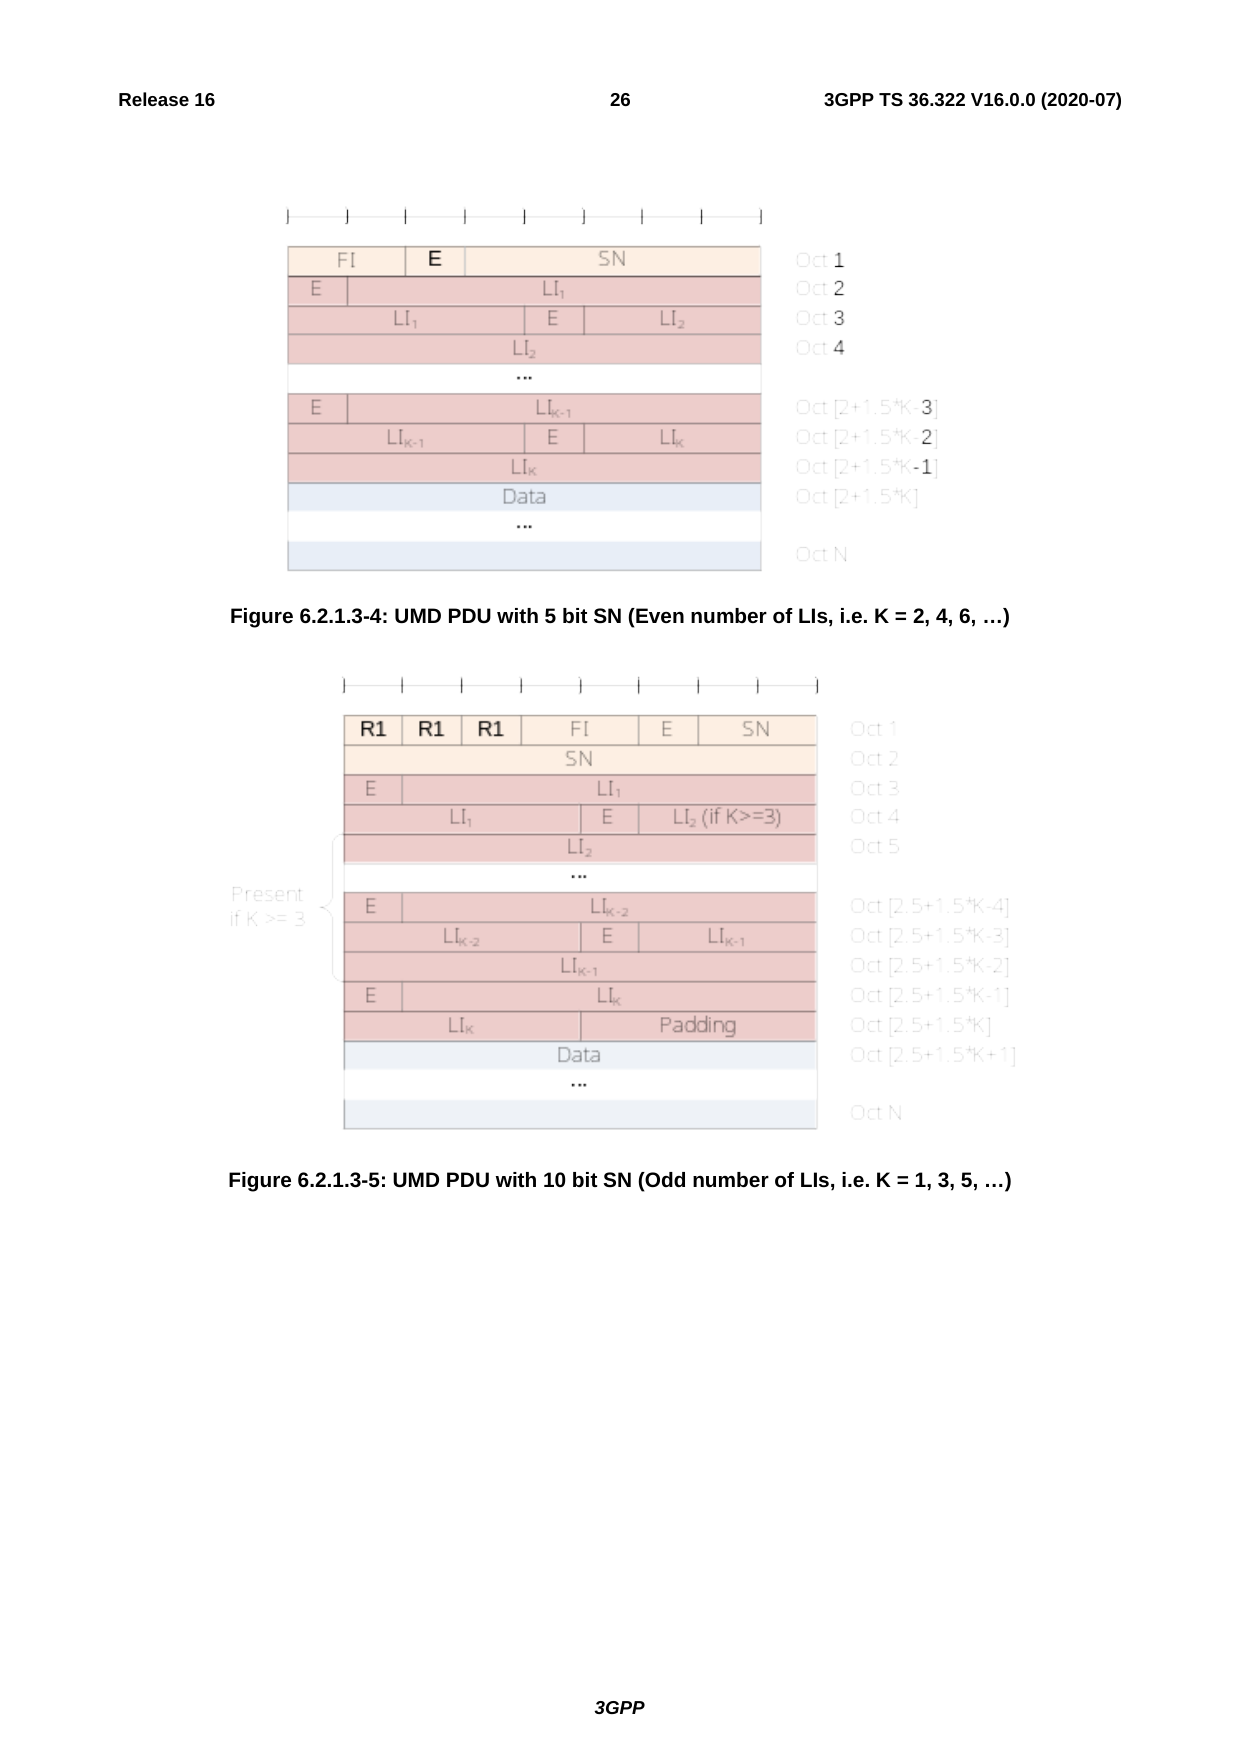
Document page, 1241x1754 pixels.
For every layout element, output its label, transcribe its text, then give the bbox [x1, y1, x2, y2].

text Figure 6.2.1.3-4: UMD PDU with 5 bit SN (Even number of LIs, i.e. K = 2, 4, 6, …) [118, 604, 1122, 628]
text Figure 6.2.1.3-5: UMD PDU with 10 bit SN (Odd number of LIs, i.e. K = 1, 3, 5, …) [118, 1168, 1122, 1192]
